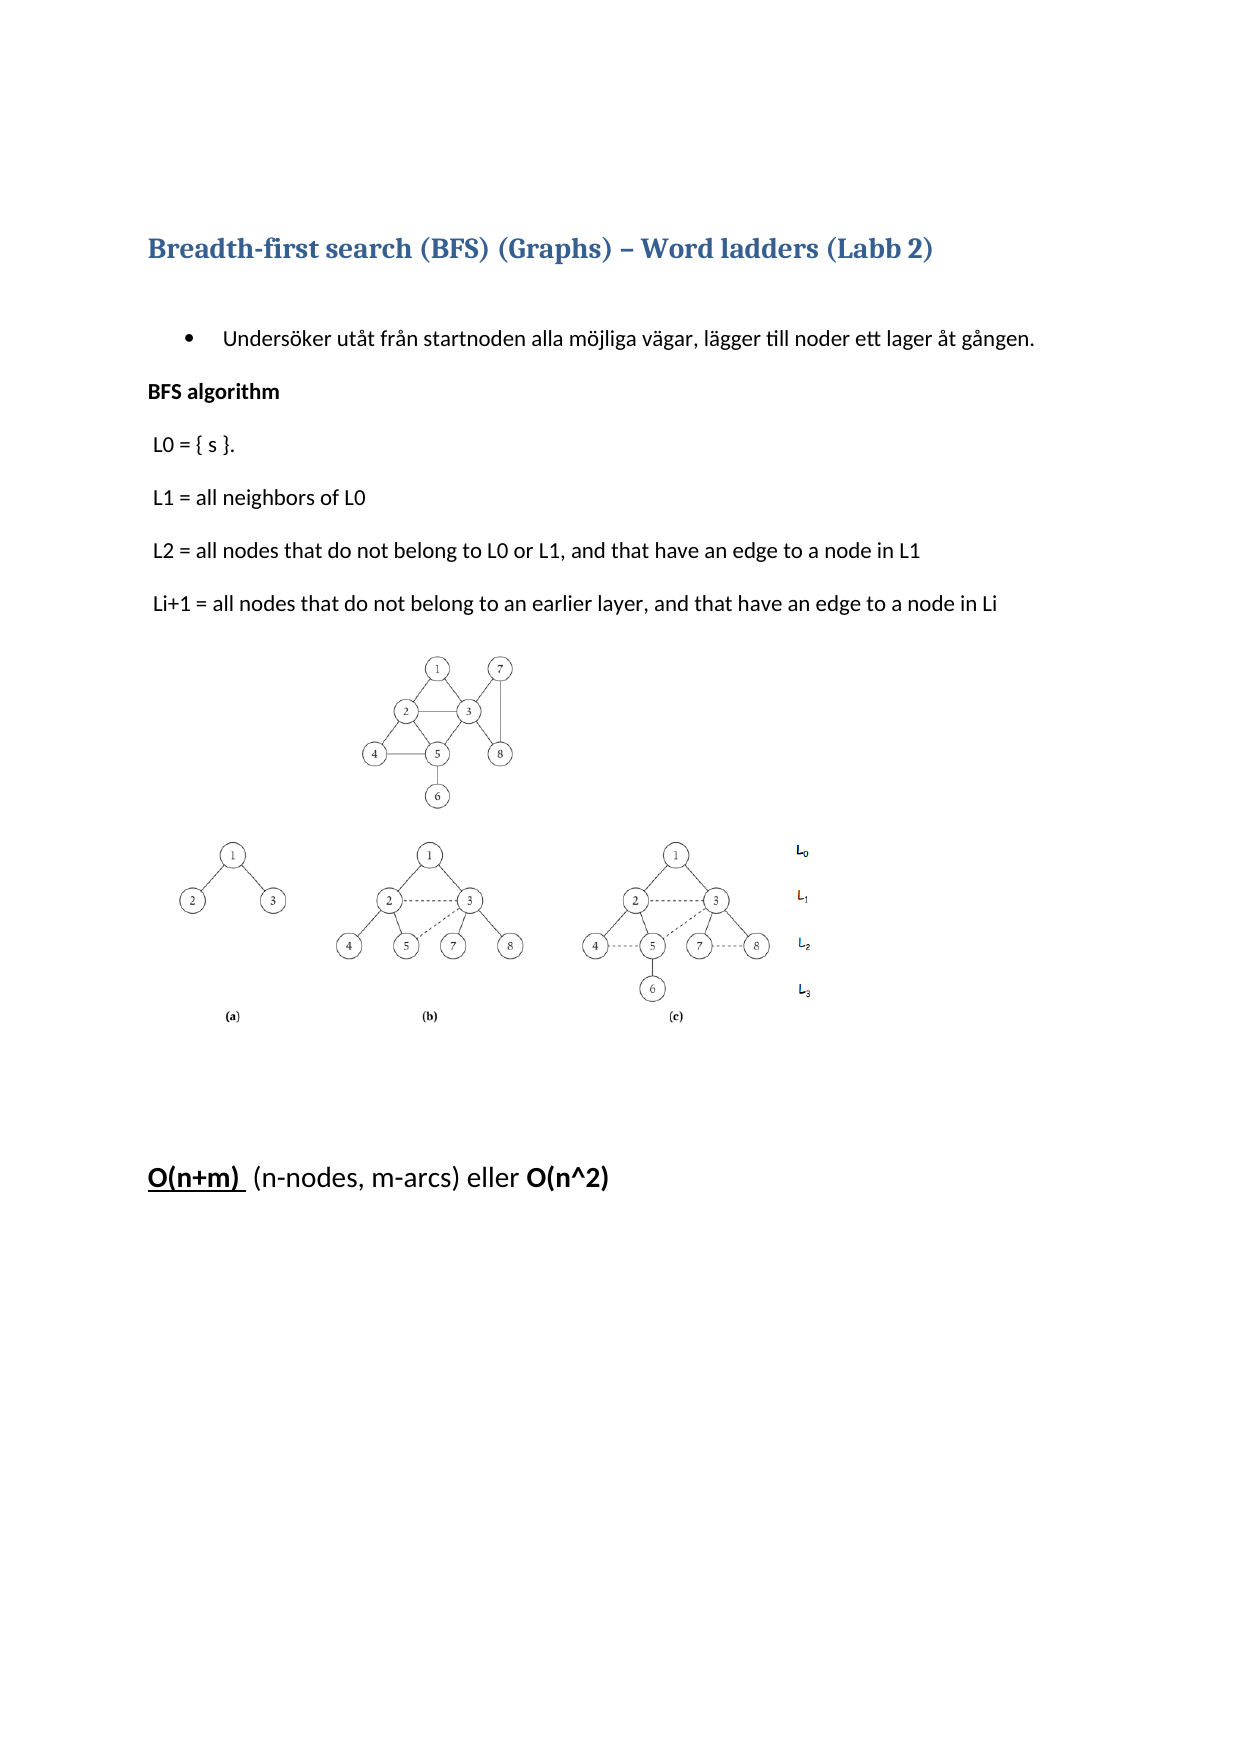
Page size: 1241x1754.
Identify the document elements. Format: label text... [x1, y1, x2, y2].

text L2 = all nodes that do not belong to L0 or L1, and that have an edge to a node in L1 [148, 536, 1093, 564]
text L1 = all neighbors of L0 [148, 483, 1093, 511]
text L0 = { s }. [148, 430, 1093, 458]
text BFS algorithm [148, 377, 1093, 405]
text O(n+m) (n-nodes, m-arcs) eller O(n^2) [148, 1159, 1093, 1195]
subtitle Breadth-first search (BFS) (Graphs) – Word ladders (Labb 2) [148, 233, 1093, 266]
text Li+1 = all nodes that do not belong to an earlier layer, and that have an edge to a node in Li [148, 589, 1093, 617]
list Undersöker utåt från startnoden alla möjliga vägar, lägger till noder ett lager åt gången. [185, 324, 1093, 352]
picture [147, 642, 822, 1029]
